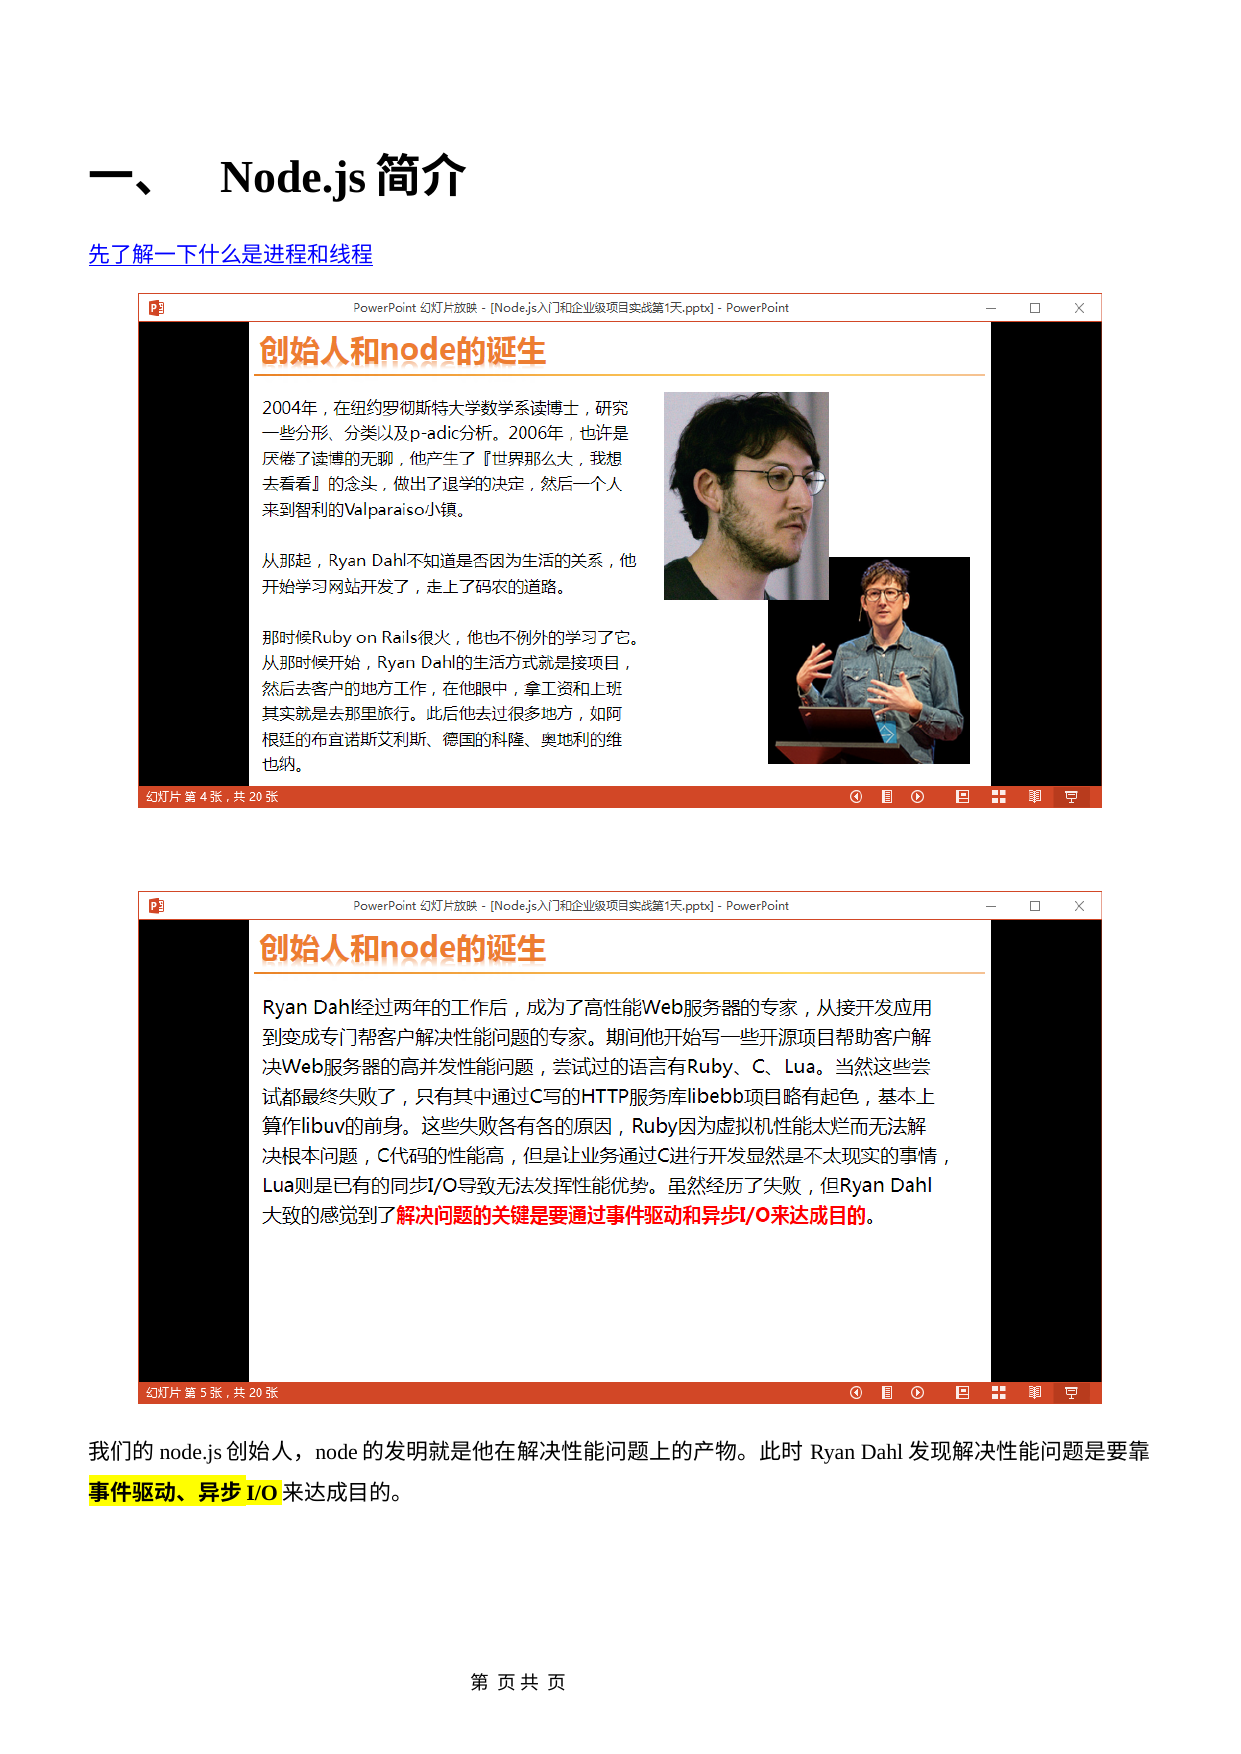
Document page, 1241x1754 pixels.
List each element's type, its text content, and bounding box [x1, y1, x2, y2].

subtitle Node.js简介 [88, 123, 1152, 221]
text 我们的node.js创始人，node的发明就是他在解决性能问题上的产物。此时Ryan Dahl发现解决性能问题是要靠事件驱动、异步I/O来达成目的。 [88, 1434, 1152, 1507]
text 先了解一下什么是进程和线程 [88, 237, 1152, 269]
picture [138, 891, 1102, 1404]
picture [138, 293, 1102, 808]
